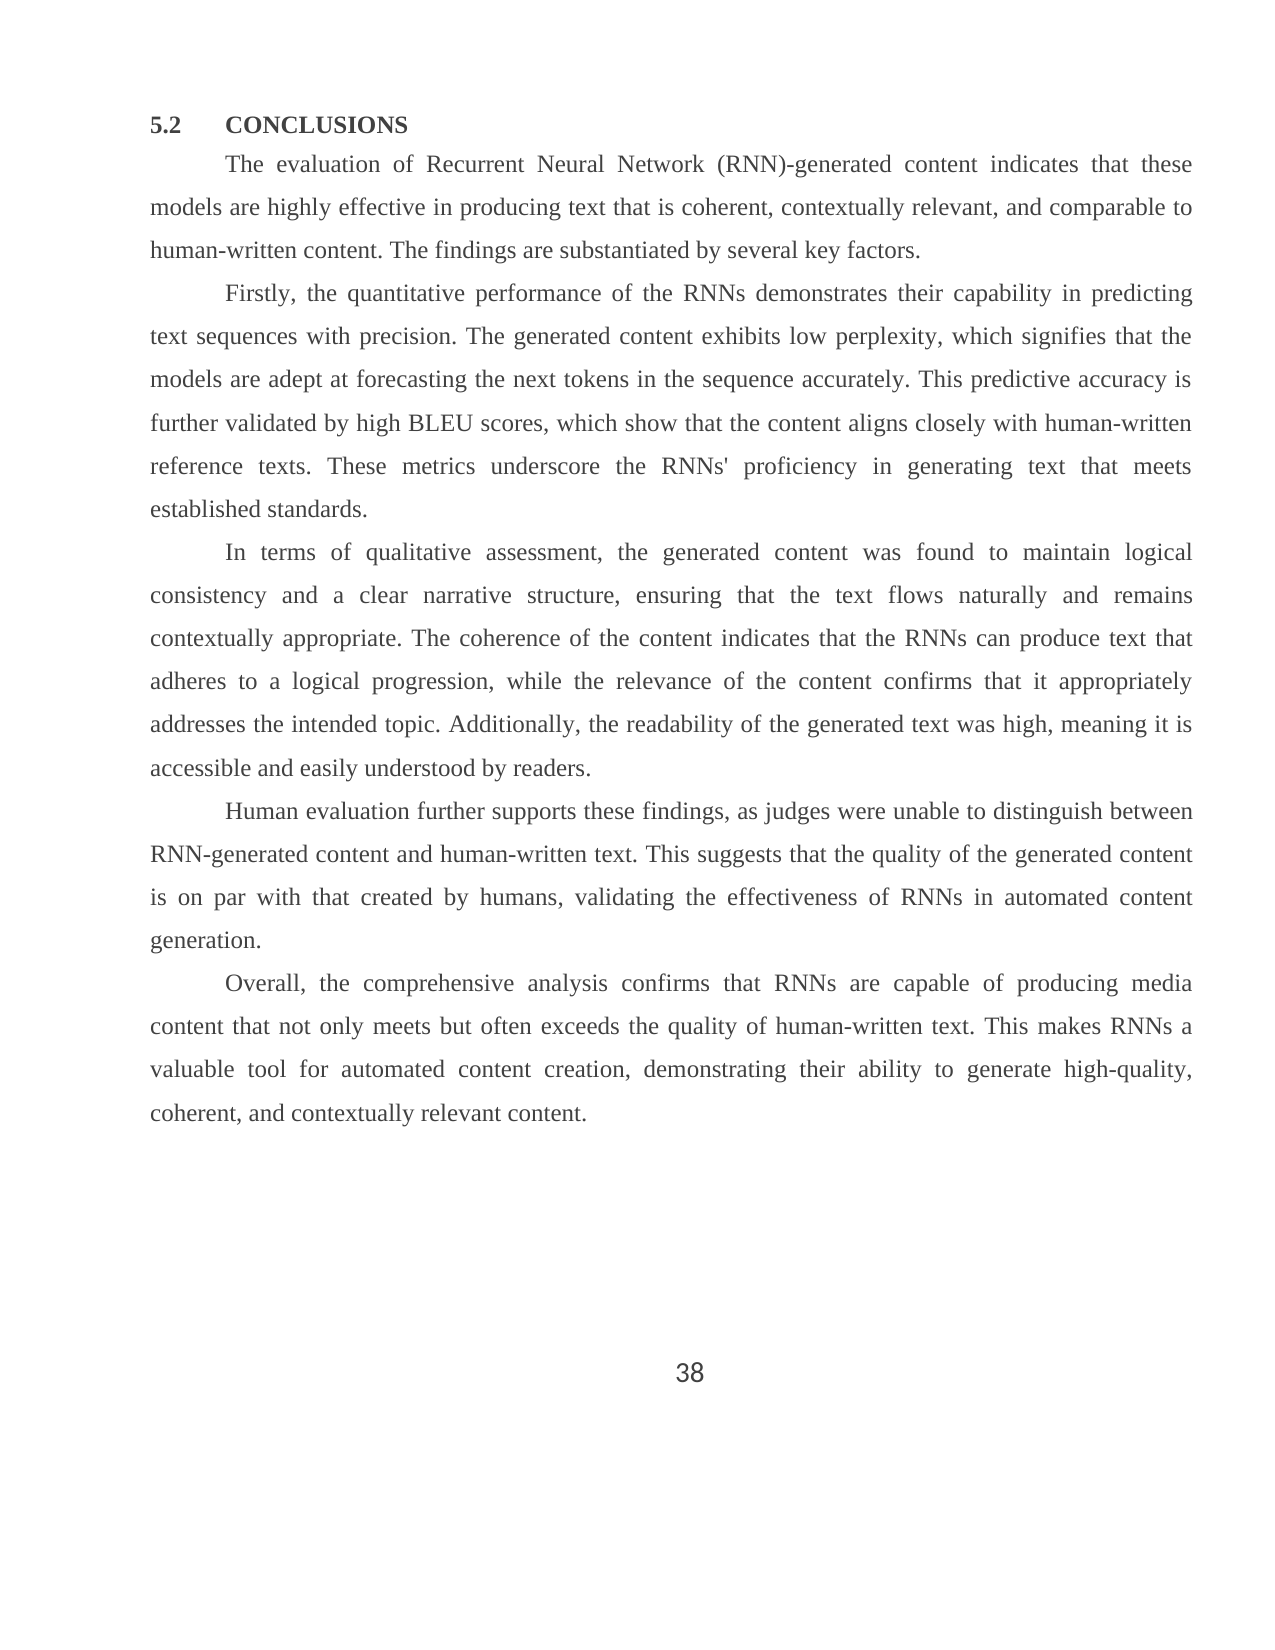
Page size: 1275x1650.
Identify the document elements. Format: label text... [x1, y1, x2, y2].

text Overall, the comprehensive analysis confirms that RNNs are capable of producing media content that not only meets but often exceeds the quality of human-written text. This makes RNNs a valuable tool for automated content creation, demonstrating their ability to generate high-quality, coherent, and contextually relevant content. [150, 968, 1194, 1126]
text 5.2 CONCLUSIONS [150, 111, 1200, 139]
text In terms of qualitative assessment, the generated content was found to maintain logical consistency and a clear narrative structure, ensuring that the text flows naturally and remains contextually appropriate. The coherence of the content indicates that the RNNs can produce text that adheres to a logical progression, while the relevance of the content confirms that it appropriately addresses the intended topic. Additionally, the readability of the generated text was high, meaning it is accessible and easily understood by readers. [150, 537, 1194, 781]
text Human evaluation further supports these findings, as judges were unable to distinguish between RNN-generated content and human-written text. This suggests that the quality of the generated content is on par with that created by humans, validating the effectiveness of RNNs in automated content generation. [150, 796, 1194, 954]
text The evaluation of Recurrent Neural Network (RNN)-generated content indicates that these models are highly effective in producing text that is coherent, contextually relevant, and comparable to human-written content. The findings are substantiated by several key factors. [150, 149, 1194, 264]
text Firstly, the quantitative performance of the RNNs demonstrates their capability in predicting text sequences with precision. The generated content exhibits low perplexity, which signifies that the models are adept at forecasting the next tokens in the sequence accurately. This predictive accuracy is further validated by high BLEU scores, which show that the content aligns closely with human-written reference texts. These metrics underscore the RNNs' proficiency in generating text that meets established standards. [150, 278, 1194, 523]
